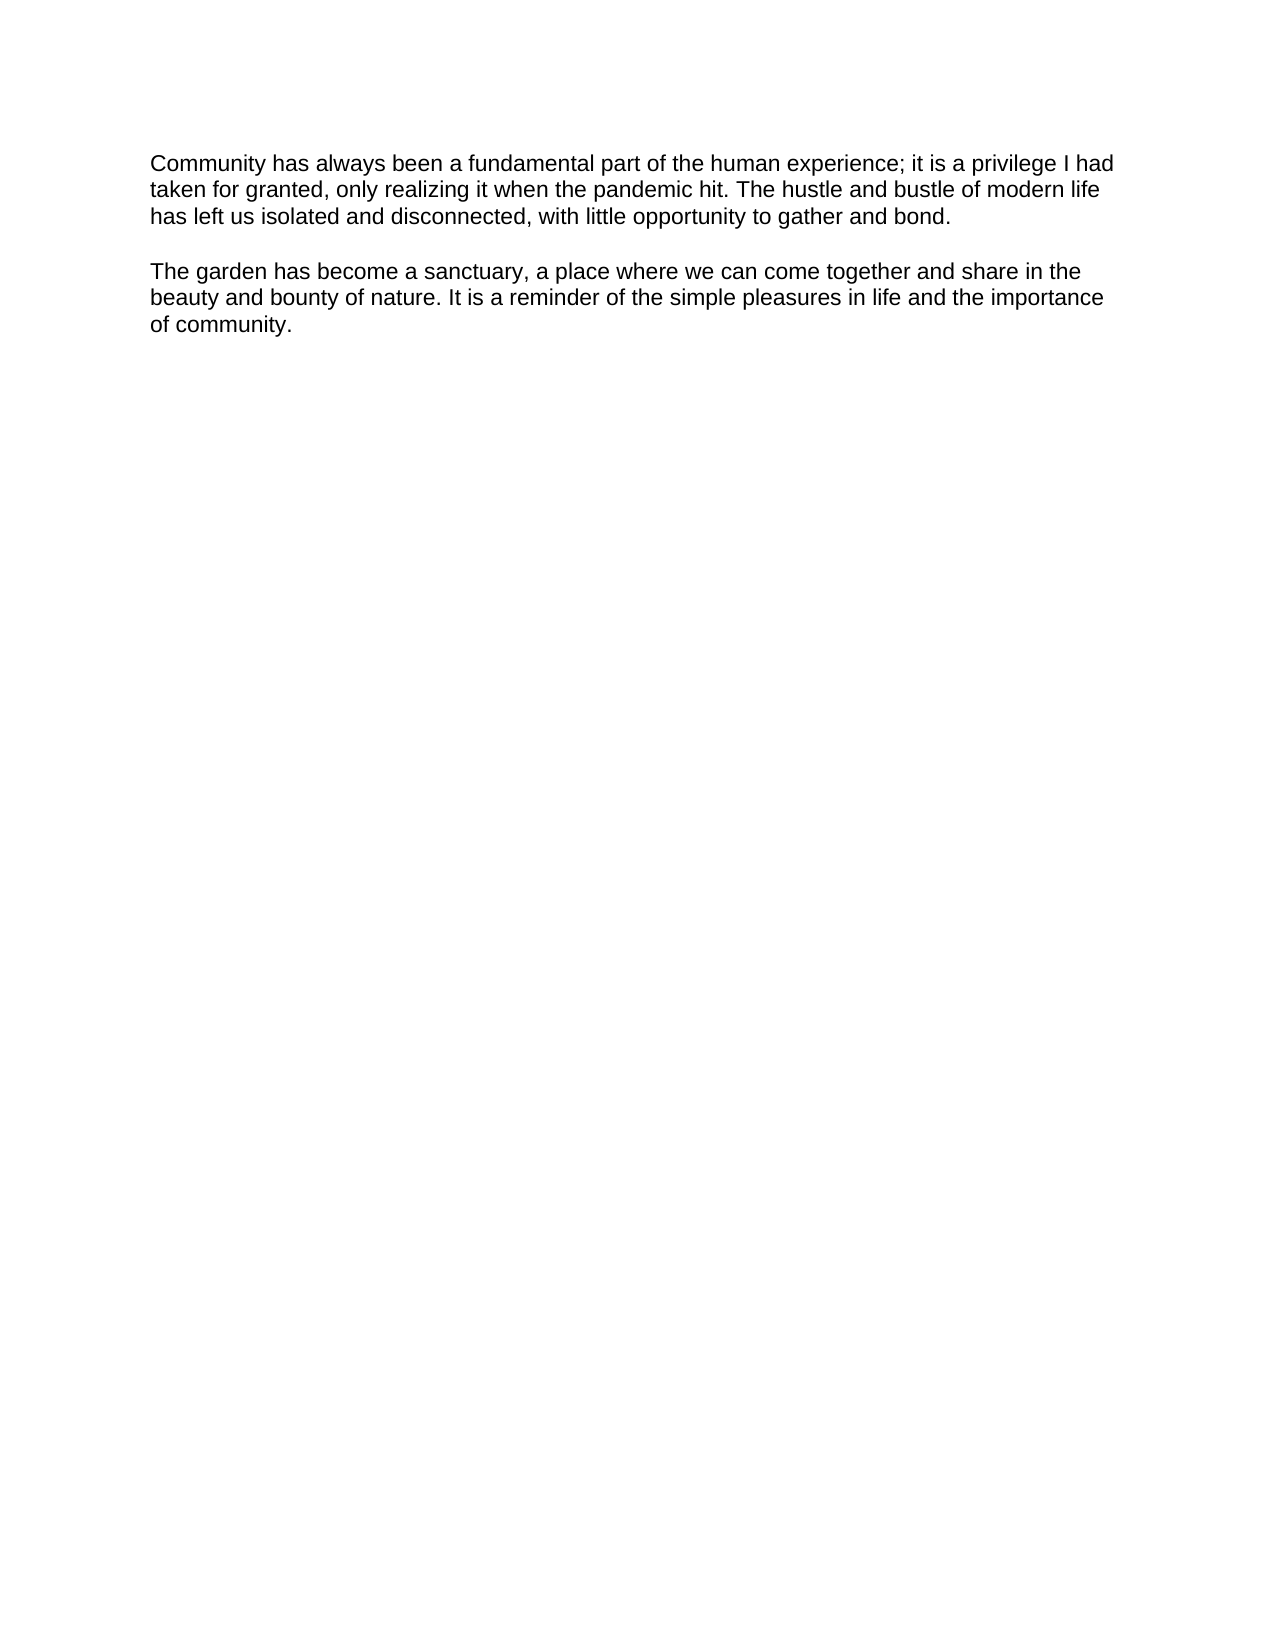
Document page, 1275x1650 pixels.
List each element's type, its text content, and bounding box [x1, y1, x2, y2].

text Community has always been a fundamental part of the human experience; it is a privilege I had taken for granted, only realizing it when the pandemic hit. The hustle and bustle of modern life has left us isolated and disconnected, with little opportunity to gather and bond. [150, 150, 1125, 229]
text The garden has become a sanctuary, a place where we can come together and share in the beauty and bounty of nature. It is a reminder of the simple pleasures in life and the importance of community. [150, 258, 1125, 337]
